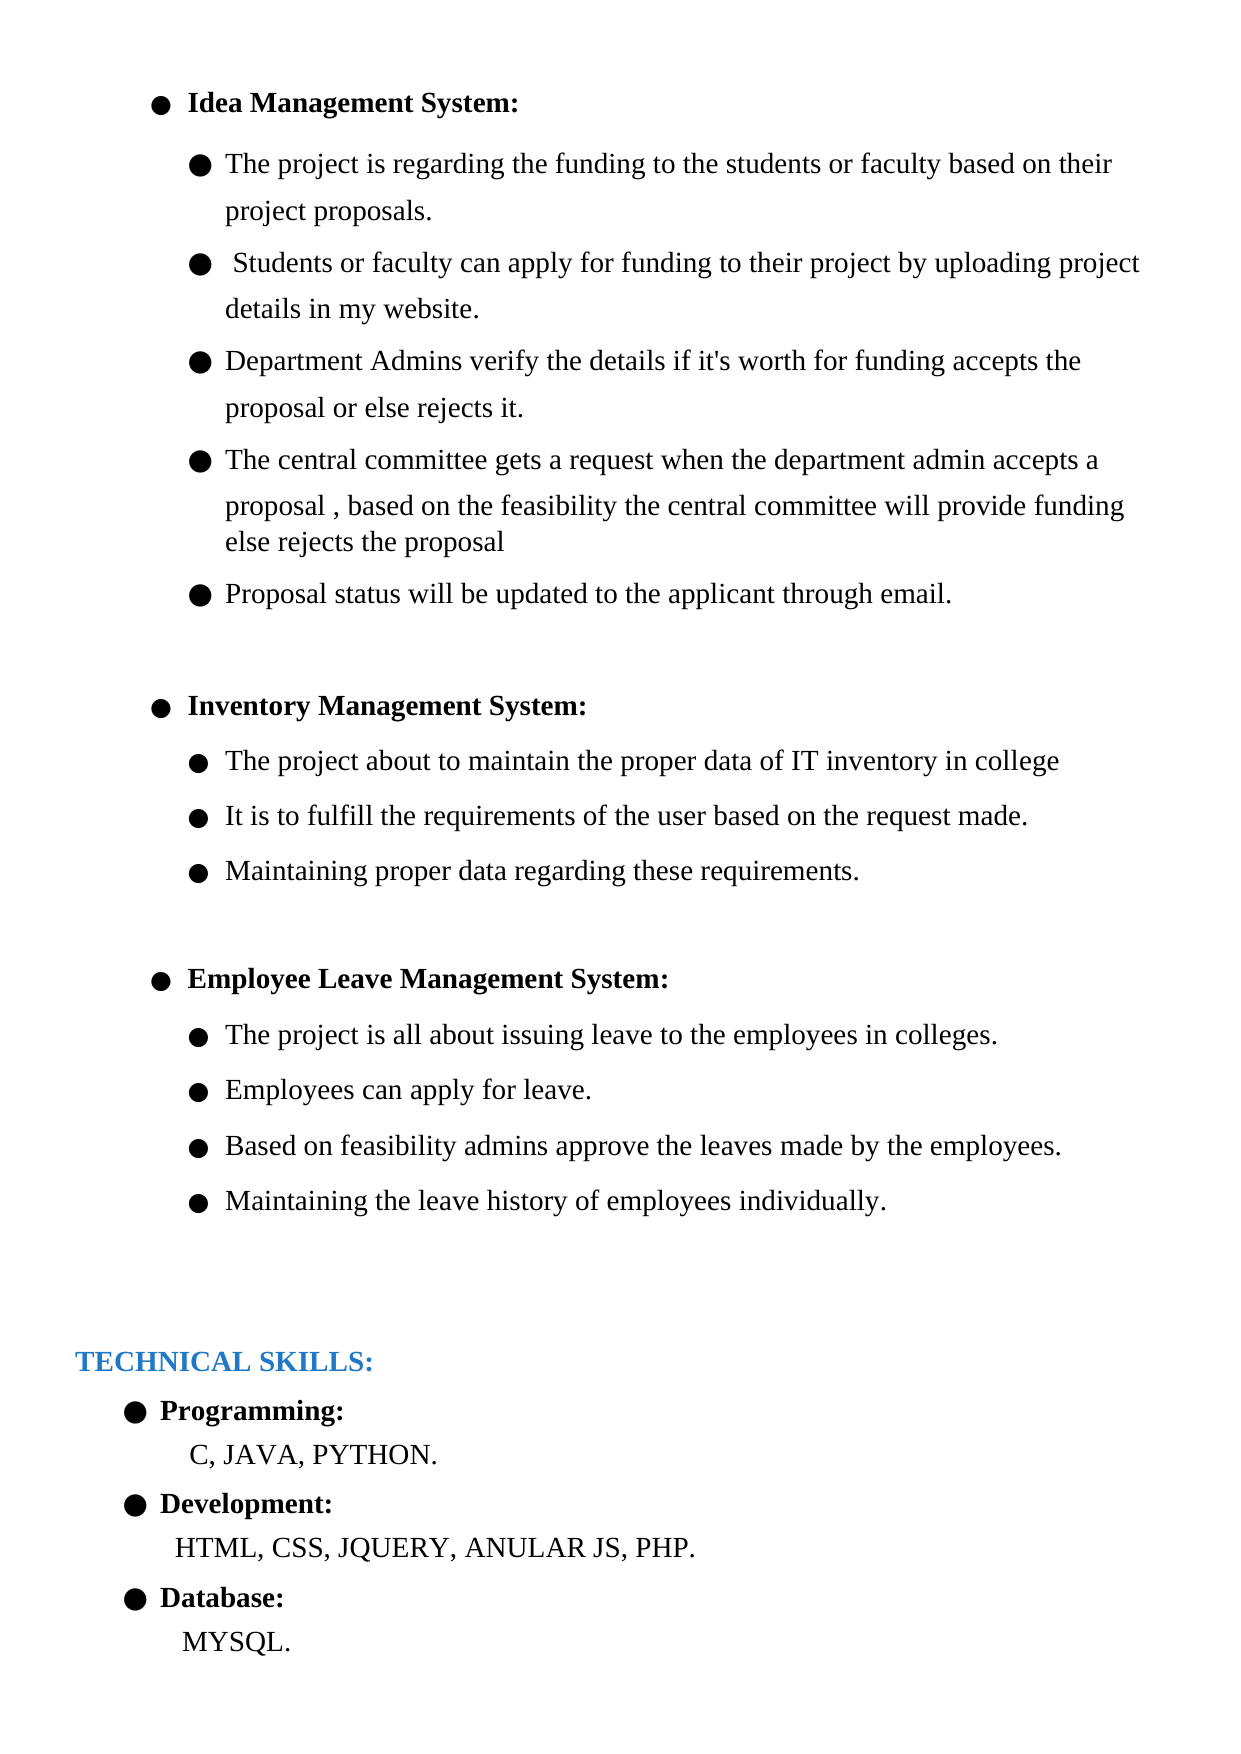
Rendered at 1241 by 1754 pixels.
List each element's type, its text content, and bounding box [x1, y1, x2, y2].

list The project is regarding the funding to the students or faculty based on their project proposals. [187, 130, 1165, 226]
list The central committee gets a request when the department admin accepts a proposal , based on the feasibility the central committee will provide funding else rejects the proposal [187, 426, 1165, 558]
subtitle TECHNICAL SKILLS: [75, 1344, 1134, 1377]
subtitle Employee Leave Management System: [150, 952, 1165, 1003]
list Based on feasibility admins approve the leaves made by the employees. [187, 1118, 1165, 1169]
list Maintaining proper data regarding these requirements. [187, 844, 1165, 895]
list Proposal status will be updated to the applicant through email. [187, 561, 1165, 620]
list Employees can apply for leave. [187, 1063, 1165, 1114]
list Students or faculty can apply for funding to their project by uploading project details in my website. [187, 229, 1165, 325]
list Department Admins verify the details if it's worth for funding accepts the proposal or else rejects it. [187, 327, 1165, 423]
list Database: [122, 1564, 1165, 1624]
subtitle Idea Management System: [150, 75, 1165, 126]
subtitle Inventory Management System: [150, 678, 1165, 729]
text MYSQL. [85, 1624, 1165, 1657]
list Maintaining the leave history of employees individually. [187, 1173, 1165, 1224]
list The project about to maintain the proper data of IT inventory in college [187, 733, 1165, 784]
list Development: [122, 1471, 1165, 1531]
list It is to fulfill the requirements of the user based on the request made. [187, 788, 1165, 840]
text C, JAVA, PYTHON. [150, 1437, 1165, 1471]
list Programming: [122, 1377, 1165, 1437]
list The project is all about issuing leave to the employees in colleges. [187, 1007, 1165, 1058]
text HTML, CSS, JQUERY, ANULAR JS, PHP. [85, 1531, 1165, 1564]
